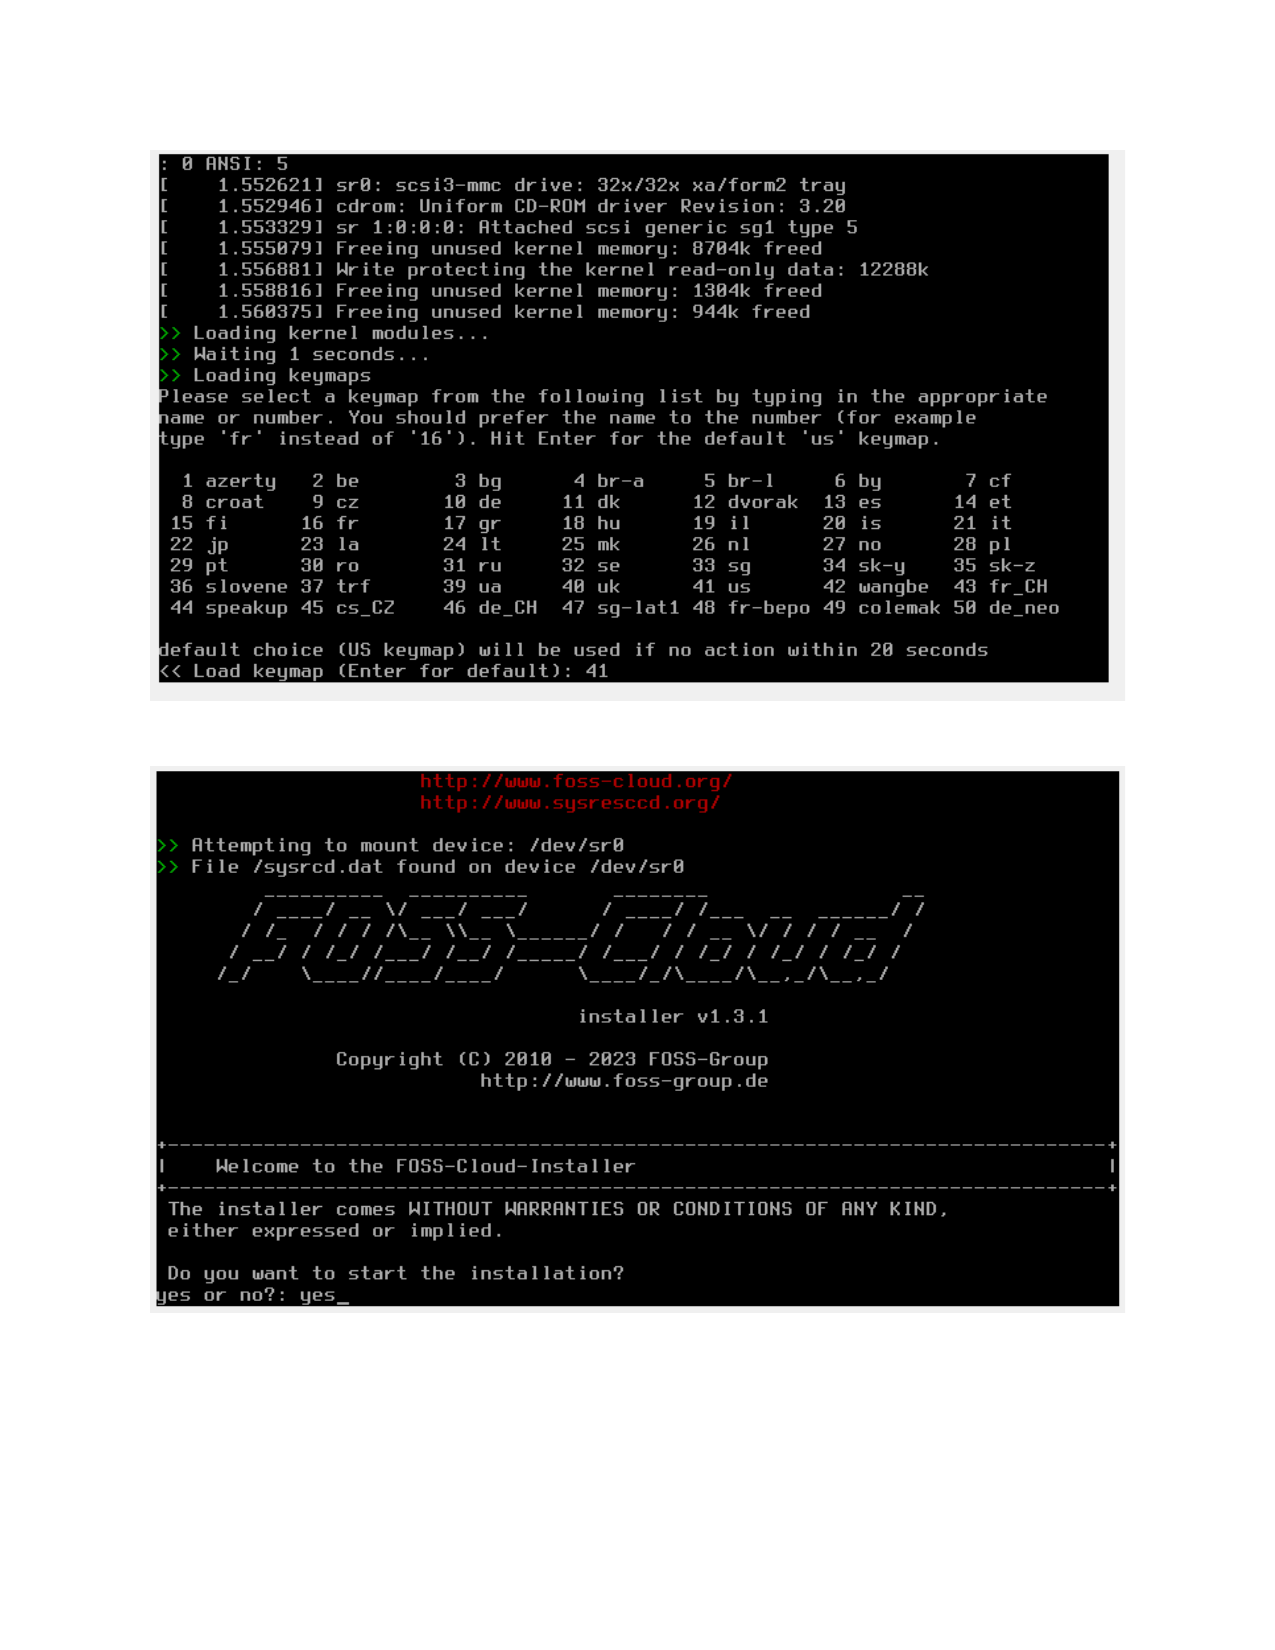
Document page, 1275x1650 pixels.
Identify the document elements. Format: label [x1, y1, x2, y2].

picture [150, 766, 1125, 1313]
picture [150, 150, 1125, 701]
